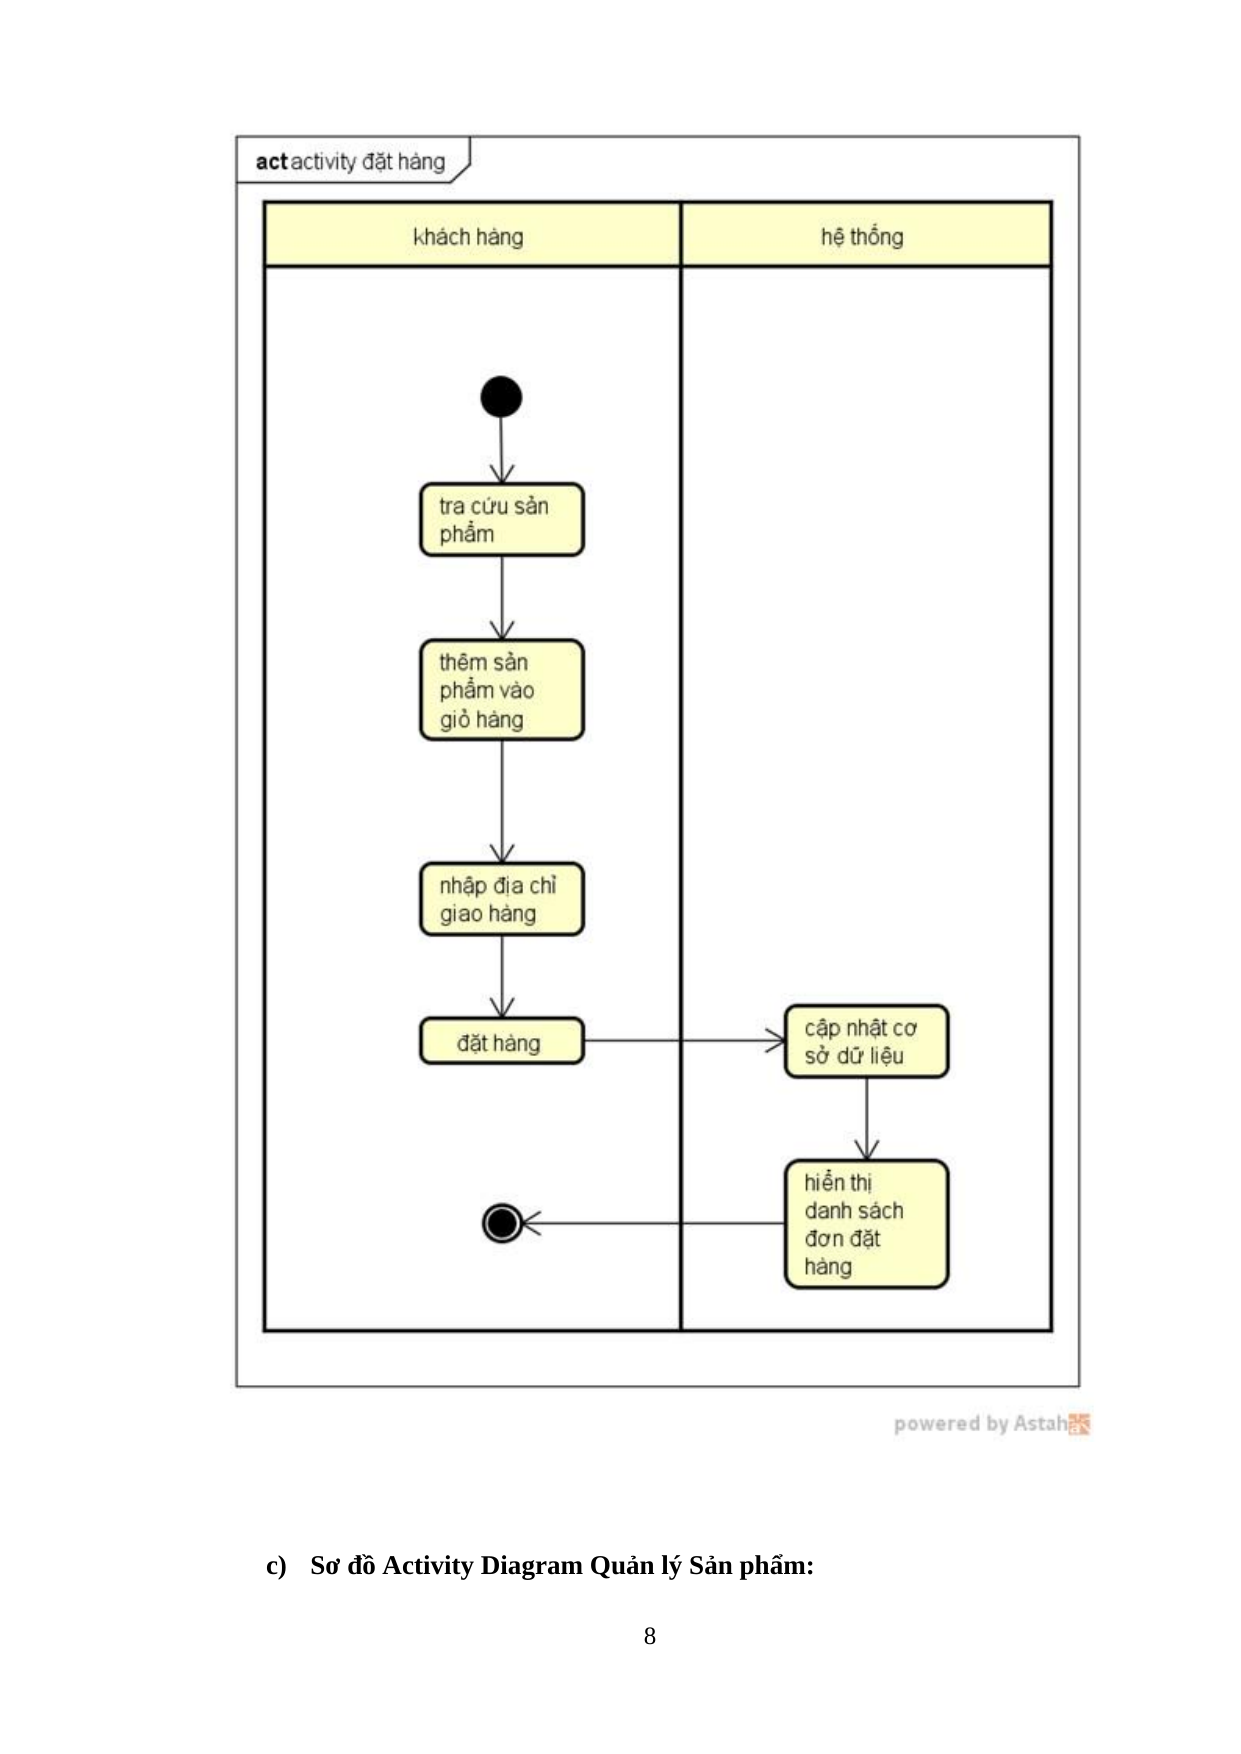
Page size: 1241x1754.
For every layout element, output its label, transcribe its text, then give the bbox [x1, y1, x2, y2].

picture [218, 118, 1097, 1442]
list Sơ đồ Activity Diagram Quản lý Sản phẩm: [266, 1549, 1122, 1580]
